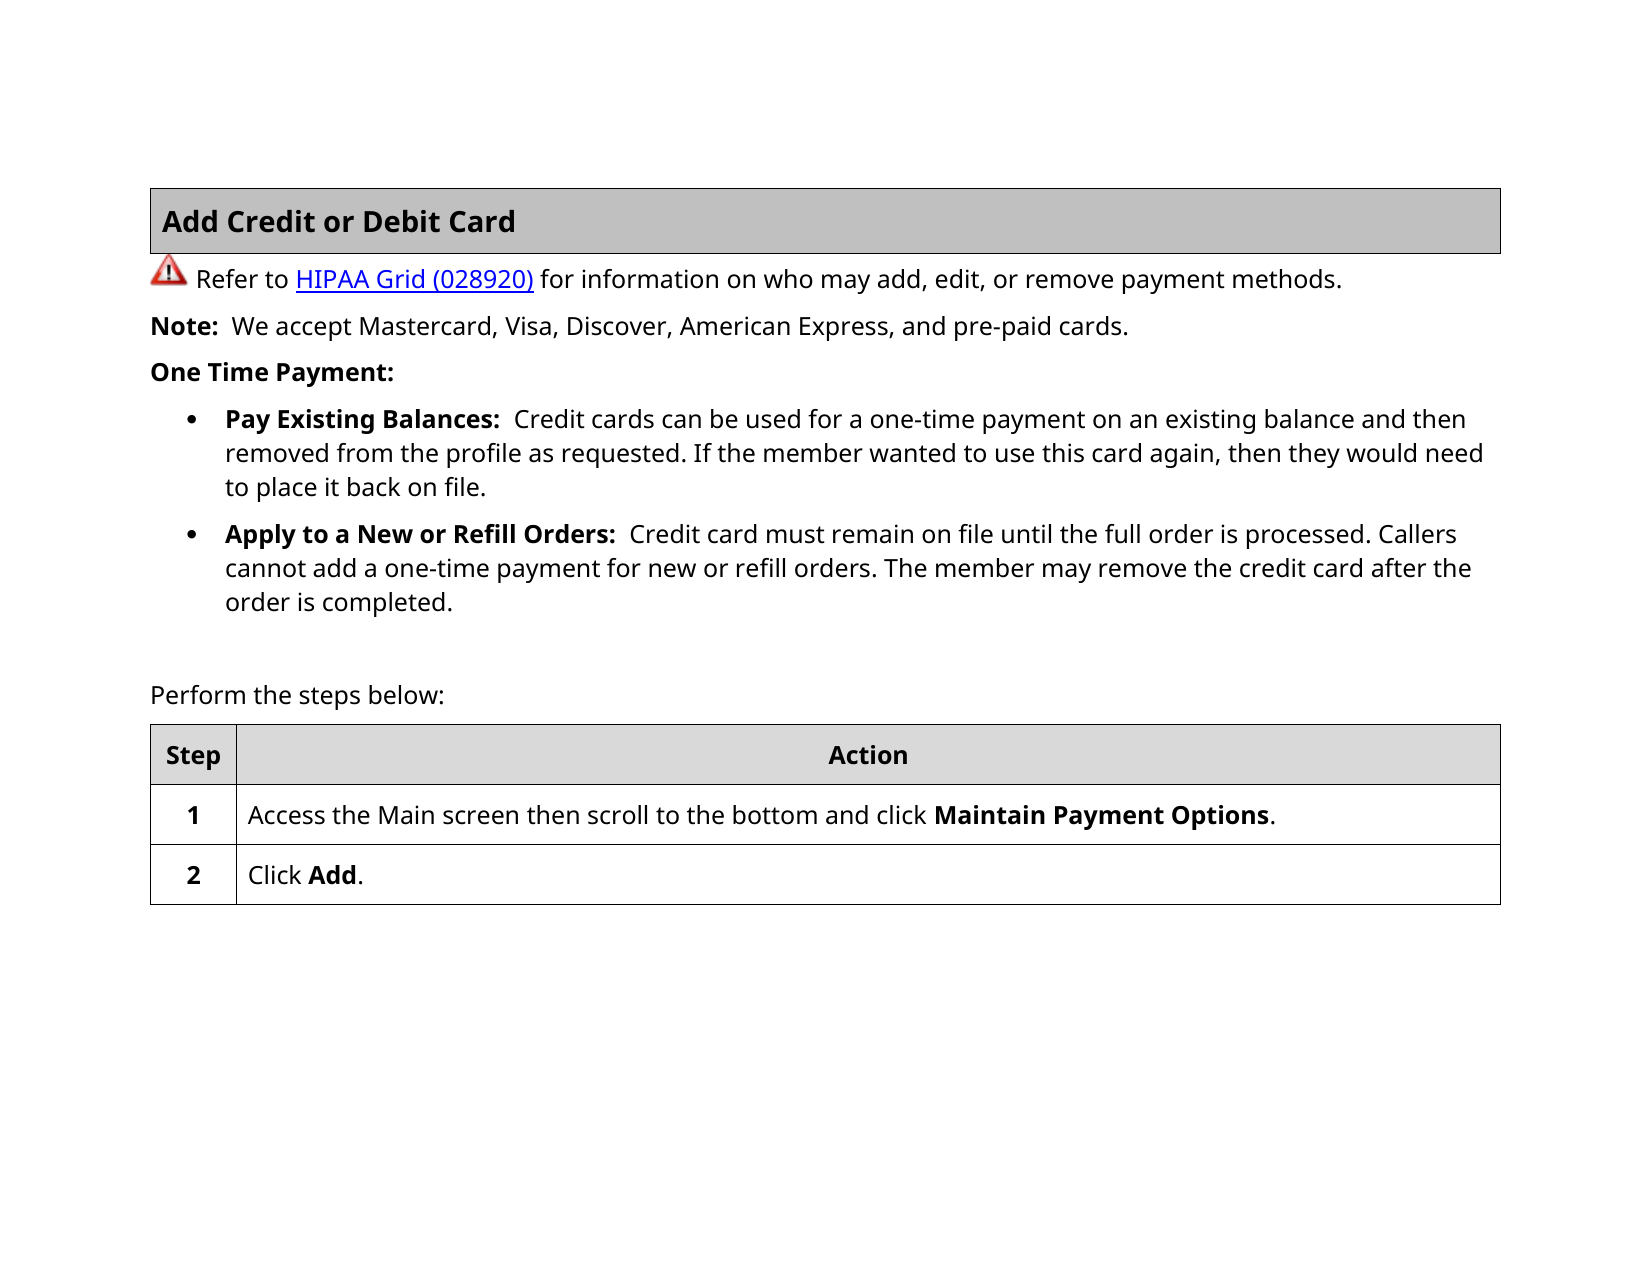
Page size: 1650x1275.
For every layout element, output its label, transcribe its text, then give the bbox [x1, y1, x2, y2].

table_cell 2 [151, 845, 236, 904]
picture [150, 254, 189, 289]
table_header Action [237, 725, 1500, 784]
table_header Step [151, 725, 236, 784]
list Pay Existing Balances: Credit cards can be used for a one-time payment on an existing balance and then removed from the profile as requested. If the member wanted to use this card again, then they would need to place it back on file. [187, 402, 1500, 504]
text Refer to HIPAA Grid (028920) for information on who may add, edit, or remove payment methods. [150, 254, 1500, 296]
text One Time Payment: [150, 355, 1500, 389]
text Note: We accept Mastercard, Visa, Discover, American Express, and pre-paid cards. [150, 308, 1500, 342]
list Apply to a New or Refill Orders: Credit card must remain on file until the full order is processed. Callers cannot add a one-time payment for new or refill orders. The member may remove the credit card after the order is completed. [187, 516, 1500, 618]
table_header Add Credit or Debit Card [151, 189, 1500, 253]
table_cell Access the Main screen then scroll to the bottom and click Maintain Payment Options. [237, 785, 1500, 844]
table_cell 1 [151, 785, 236, 844]
text Perform the steps below: [150, 677, 1500, 712]
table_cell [237, 845, 1500, 904]
